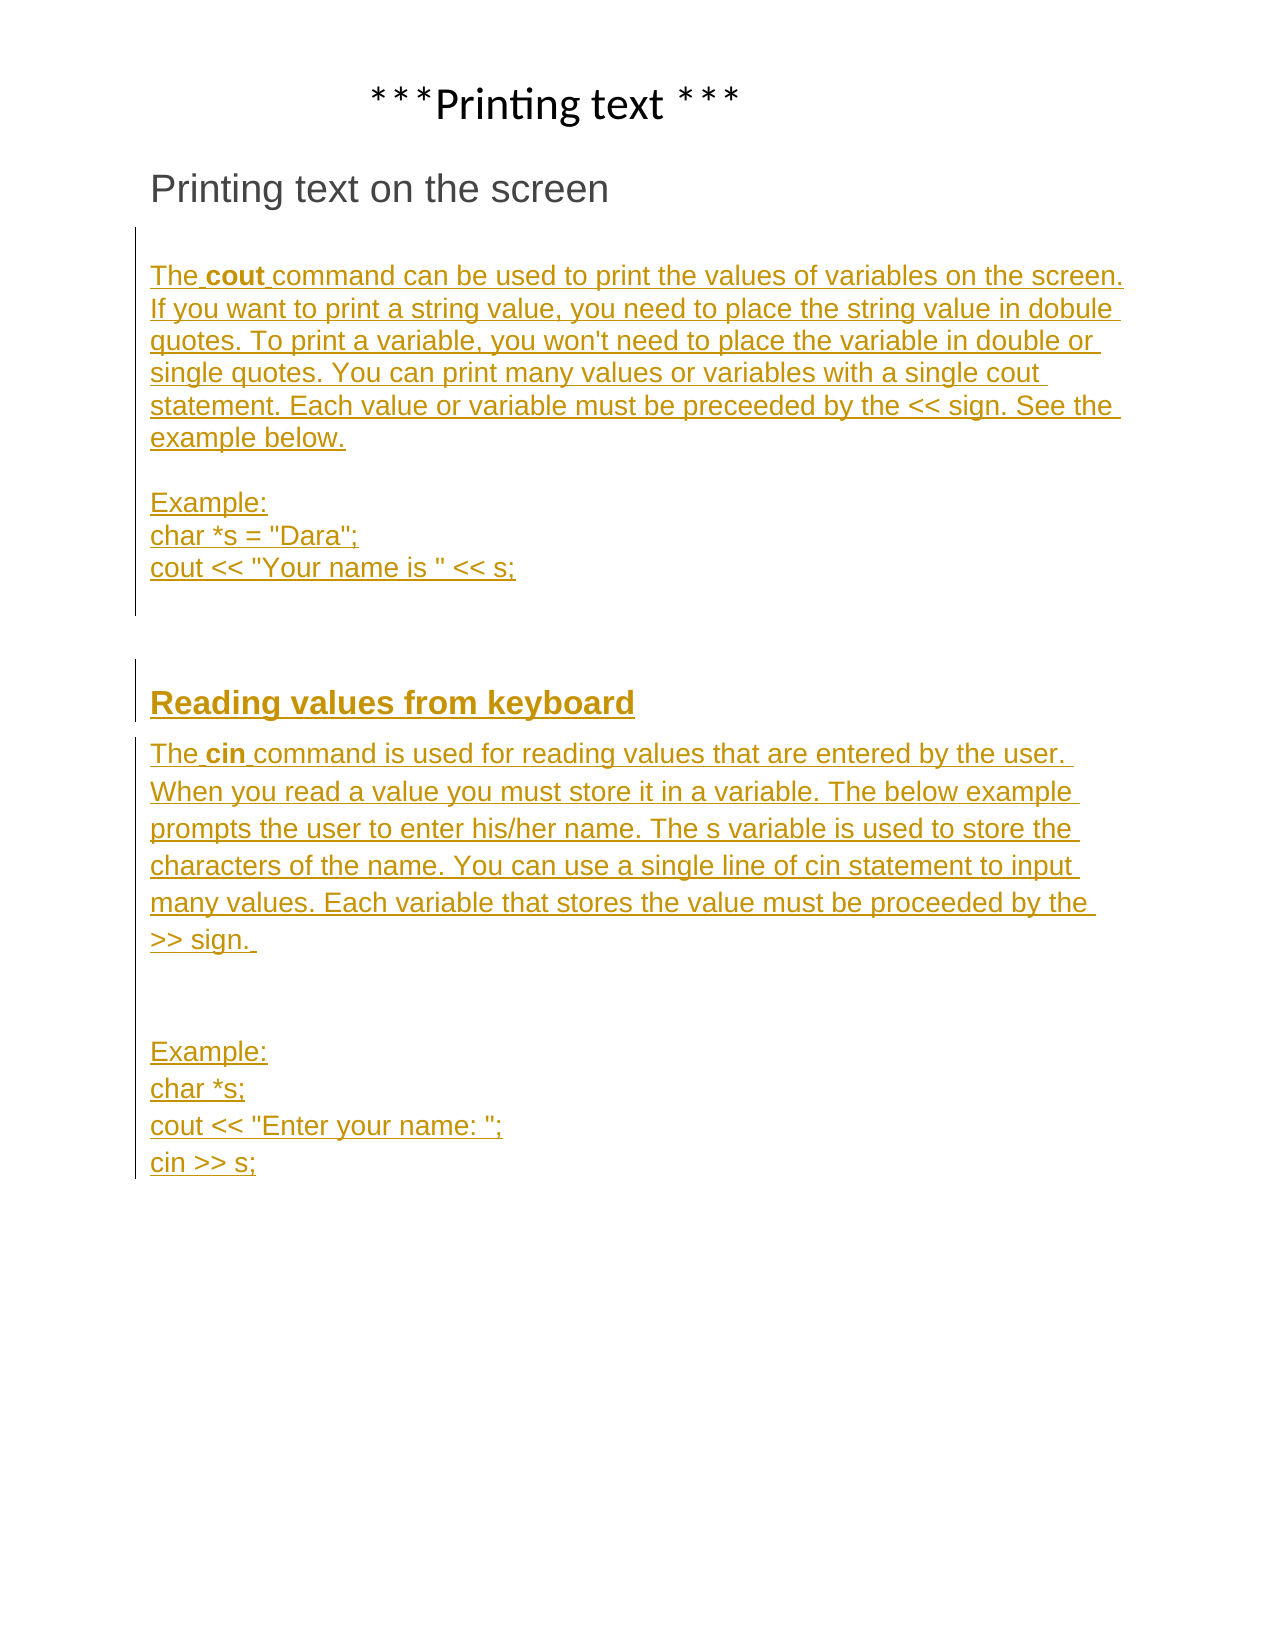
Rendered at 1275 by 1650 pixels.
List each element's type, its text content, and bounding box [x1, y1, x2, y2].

text Printing text on the screen [150, 166, 1125, 211]
